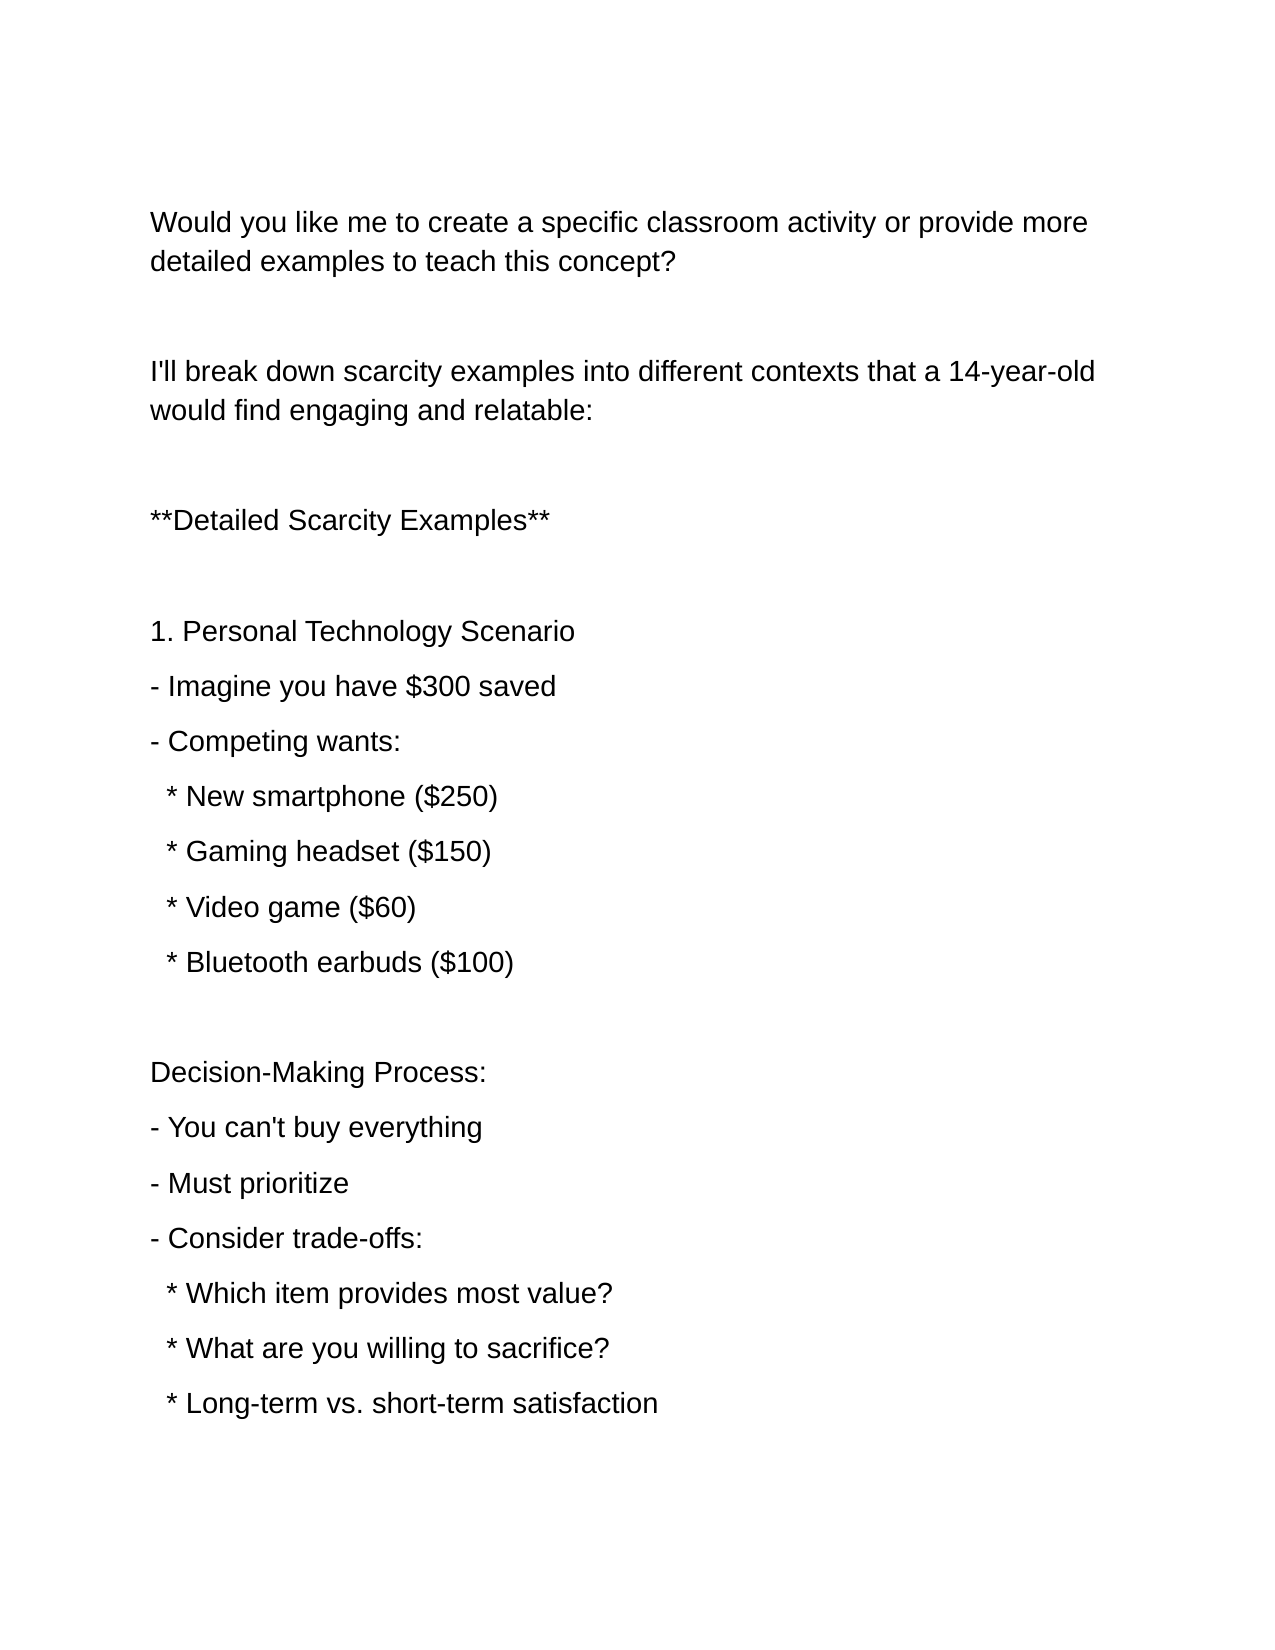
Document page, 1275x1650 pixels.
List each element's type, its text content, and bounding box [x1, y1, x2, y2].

text * New smartphone ($250) [150, 779, 1125, 813]
text * Long-term vs. short-term satisfaction [150, 1386, 1125, 1420]
text - Consider trade-offs: [150, 1221, 1125, 1254]
text Would you like me to create a specific classroom activity or provide more detailed examples to teach this concept? [150, 205, 1125, 277]
text - Imagine you have $300 saved [150, 669, 1125, 702]
text * Which item provides most value? [150, 1276, 1125, 1309]
text * Video game ($60) [150, 889, 1125, 923]
text * What are you willing to sacrifice? [150, 1331, 1125, 1365]
text **Detailed Scarcity Examples** [150, 503, 1125, 537]
text I'll break down scarcity examples into different contexts that a 14-year-old would find engaging and relatable: [150, 354, 1125, 426]
text - You can't buy everything [150, 1110, 1125, 1144]
text - Must prioritize [150, 1166, 1125, 1199]
text Decision-Making Process: [150, 1055, 1125, 1089]
text 1. Personal Technology Scenario [150, 613, 1125, 647]
text - Competing wants: [150, 724, 1125, 757]
text * Gaming headset ($150) [150, 834, 1125, 868]
text * Bluetooth earbuds ($100) [150, 945, 1125, 978]
